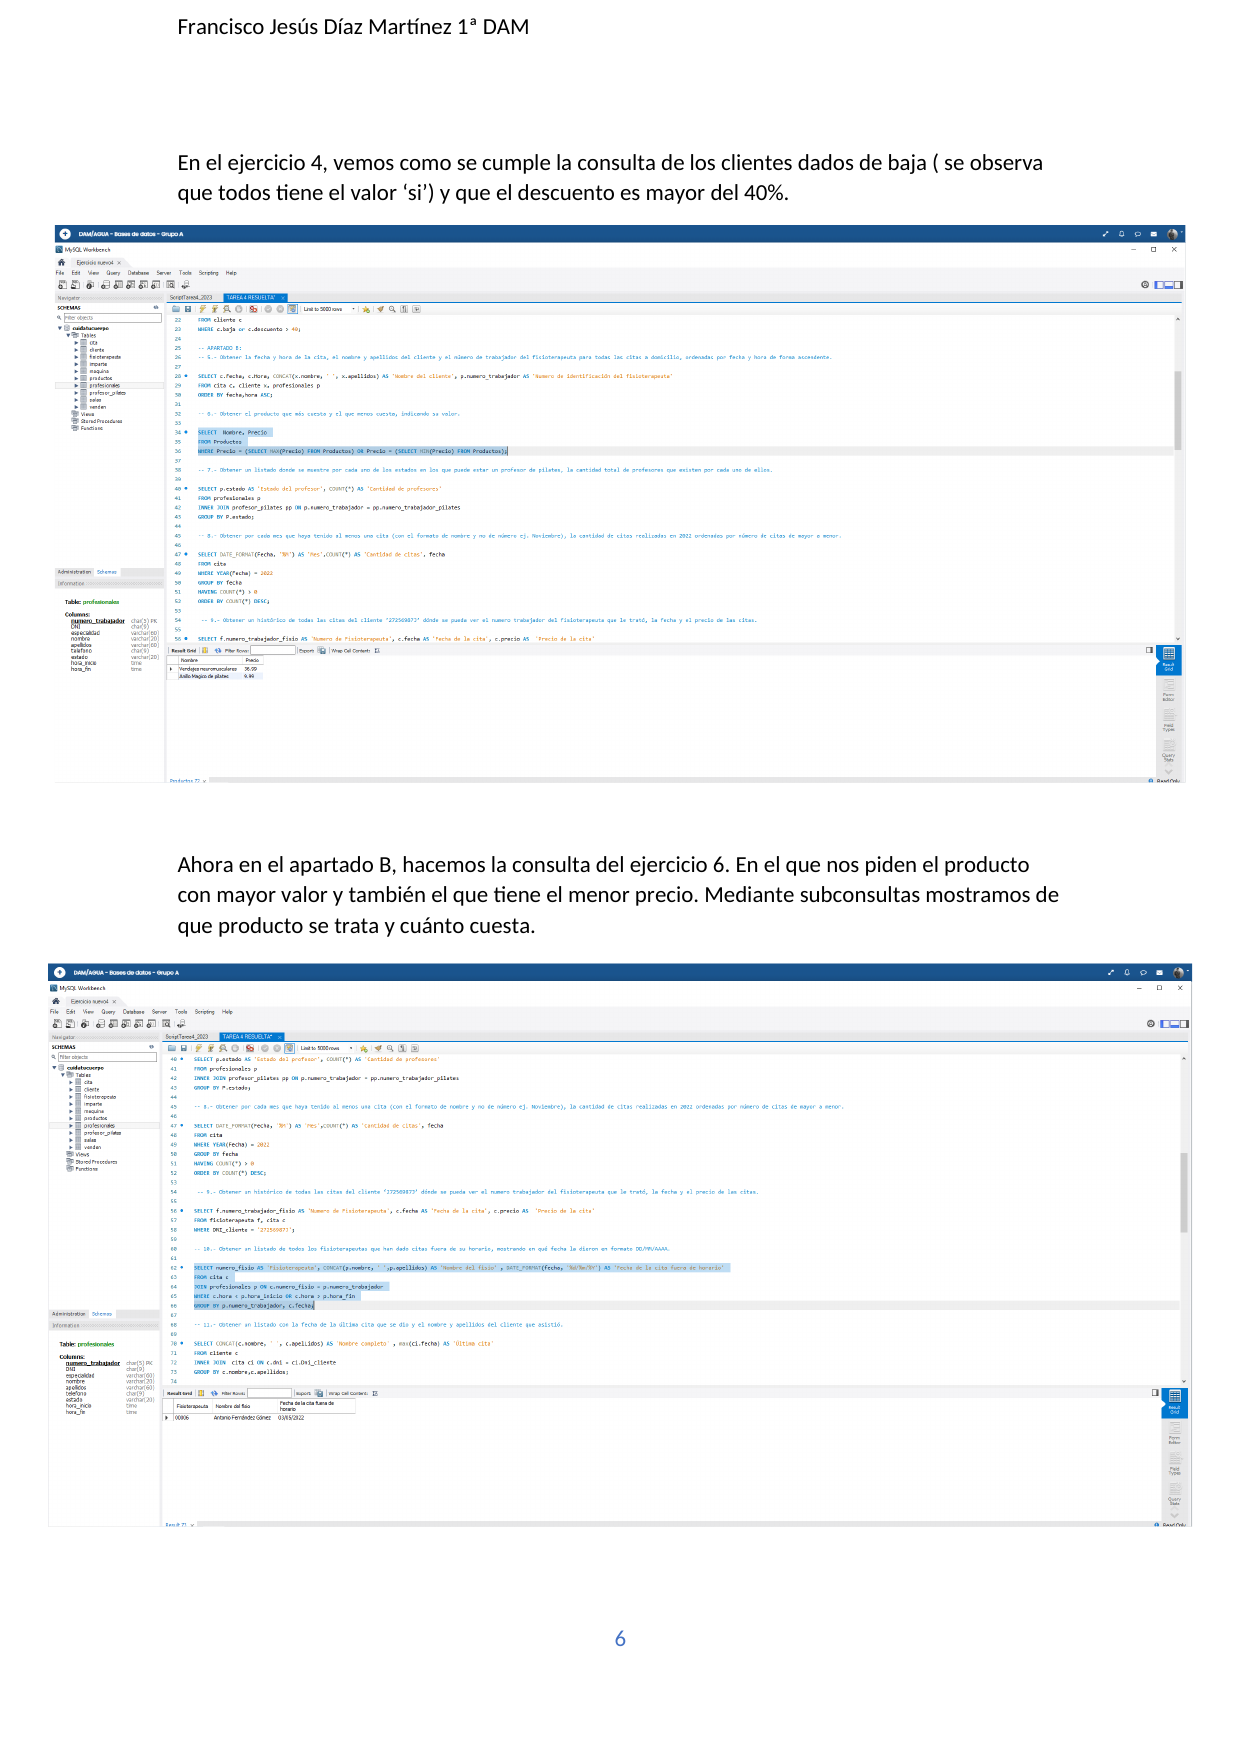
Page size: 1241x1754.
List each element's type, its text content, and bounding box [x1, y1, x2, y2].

text Ahora en el apartado B, hacemos la consulta del ejercicio 6. En el que nos piden el producto con mayor valor y también el que tiene el menor precio. Mediante subconsultas mostramos de que producto se trata y cuánto cuesta. [177, 850, 1063, 939]
picture [54, 224, 1186, 783]
text En el ejercicio 4, vemos como se cumple la consulta de los clientes dados de baja ( se observa que todos tiene el valor ‘si’) y que el descuento es mayor del 40%. [177, 148, 1063, 206]
picture [48, 962, 1193, 1527]
